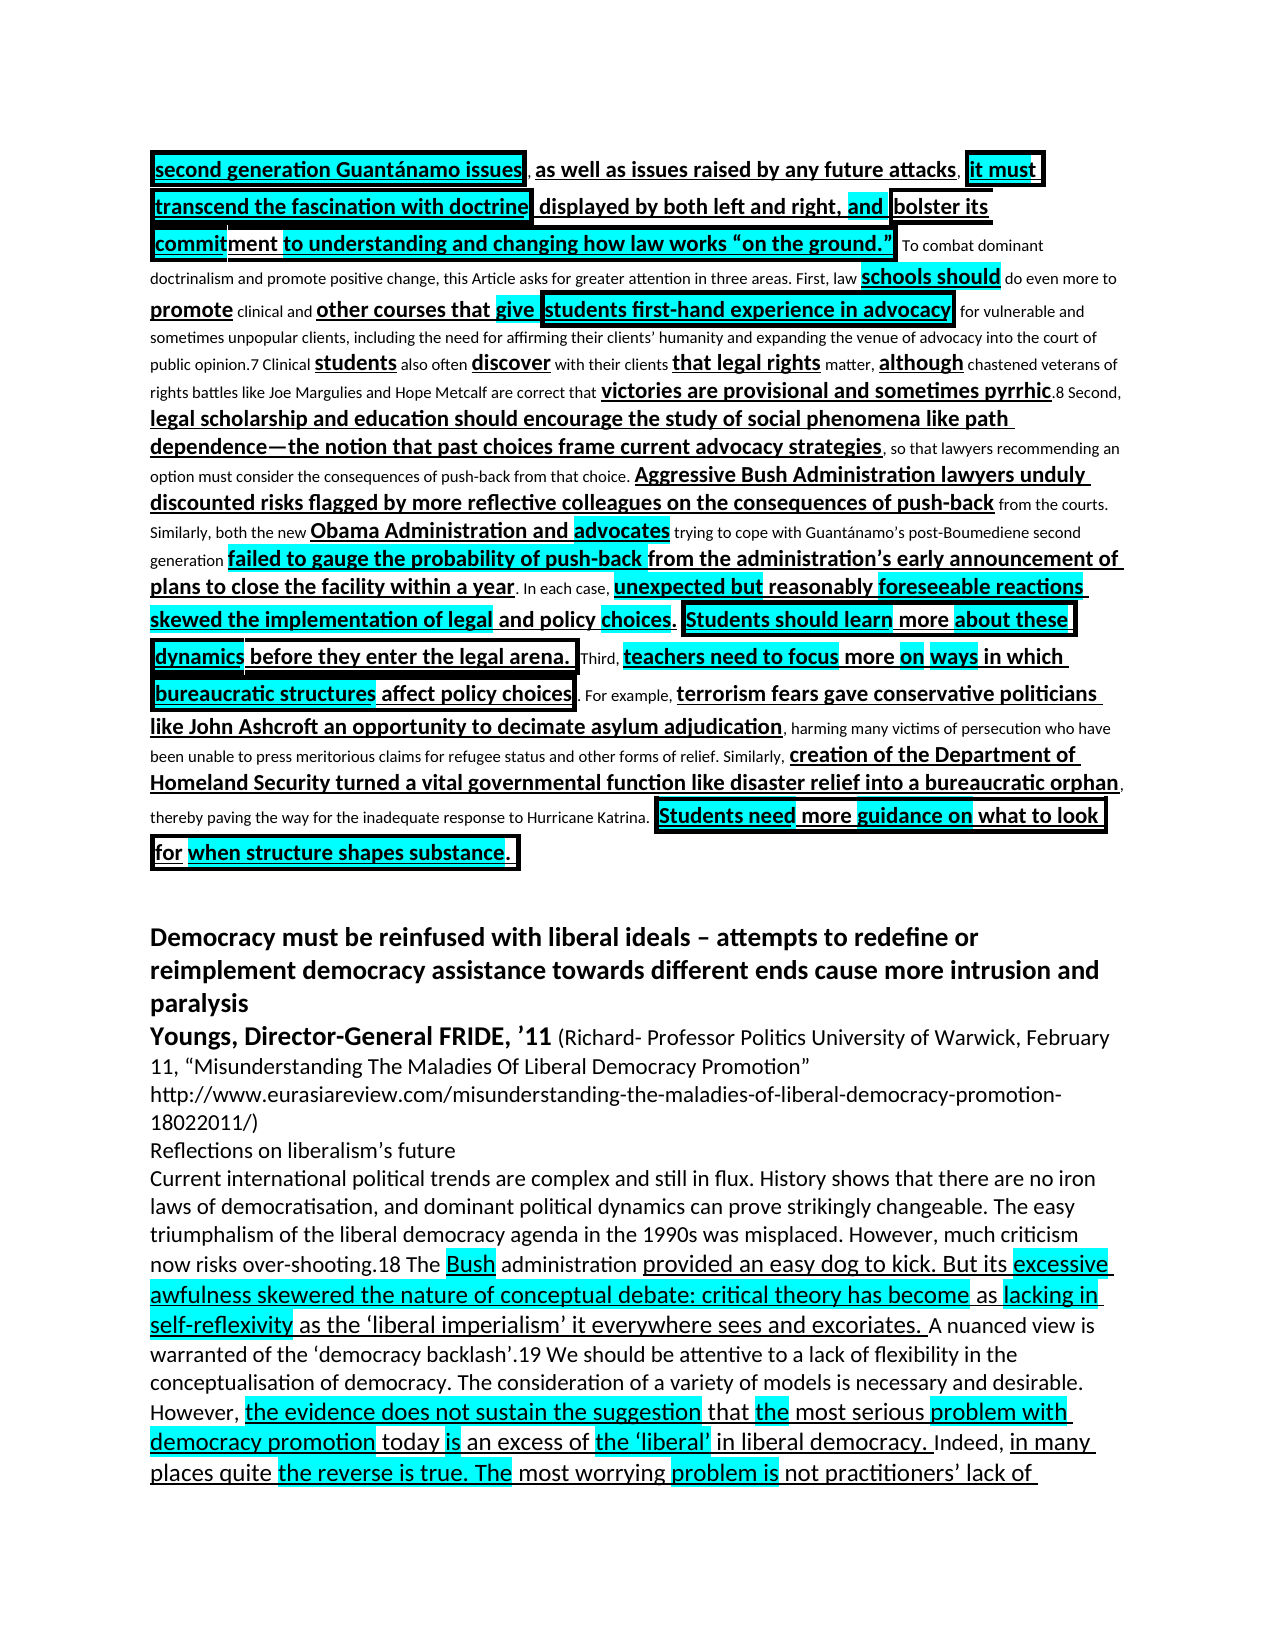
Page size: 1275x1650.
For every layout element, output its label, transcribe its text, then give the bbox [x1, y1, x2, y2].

text Reflections on liberalism’s future [150, 1136, 1125, 1164]
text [150, 150, 1125, 871]
subtitle Democracy must be reinfused with liberal ideals – attempts to redefine or reimplement democracy assistance towards different ends cause more intrusion and paralysis [150, 920, 1125, 1019]
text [150, 1164, 1125, 1487]
text Youngs, Director-General FRIDE, ’11 (Richard- Professor Politics University of Warwick, February 11, “Misunderstanding The Maladies Of Liberal Democracy Promotion” http://www.eurasiareview.com/misunderstanding-the-maladies-of-liberal-democracy-promotion-18022011/) [150, 1019, 1125, 1136]
